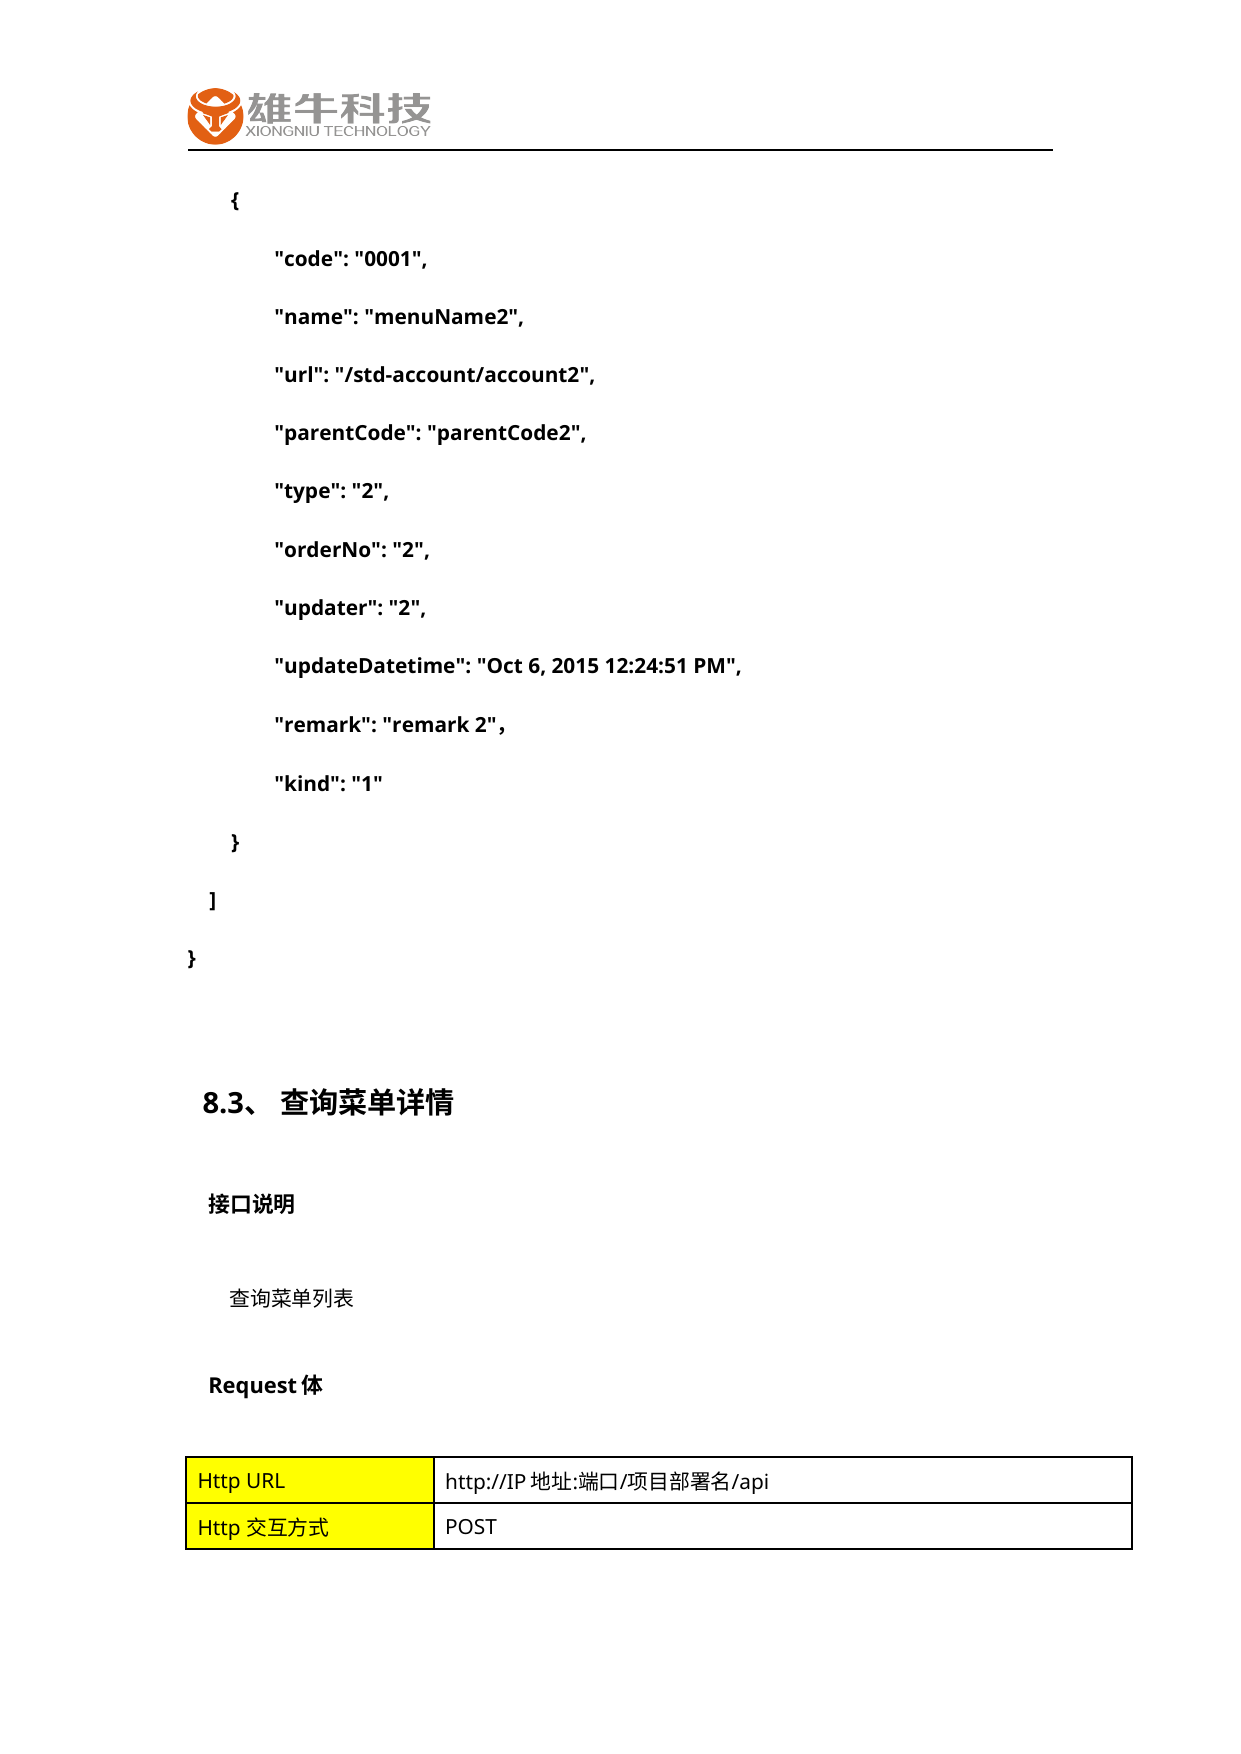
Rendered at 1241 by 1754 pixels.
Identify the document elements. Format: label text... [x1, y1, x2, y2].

text } [187, 819, 1053, 863]
subtitle 查询菜单详情 [202, 1079, 1053, 1123]
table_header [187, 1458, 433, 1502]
subtitle Request体 [202, 1362, 1053, 1406]
text "orderNo": "2", [187, 527, 1053, 571]
text "updater": "2", [187, 585, 1053, 629]
text { [187, 178, 1053, 222]
text "name": "menuName2", [187, 294, 1053, 338]
text "code": "0001", [187, 236, 1053, 280]
subtitle 接口说明 [202, 1181, 1053, 1225]
text 查询菜单列表 [187, 1276, 1053, 1319]
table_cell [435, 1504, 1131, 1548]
text "updateDatetime": "Oct 6, 2015 12:24:51 PM", [187, 643, 1053, 688]
text ] [187, 877, 1053, 921]
text "parentCode": "parentCode2", [187, 411, 1053, 455]
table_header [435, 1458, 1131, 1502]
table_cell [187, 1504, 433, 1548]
text "remark": "remark 2"， [187, 702, 1053, 746]
text "url": "/std-account/account2", [187, 352, 1053, 396]
text "type": "2", [187, 469, 1053, 513]
text } [187, 936, 1053, 980]
text "kind": "1" [187, 761, 1053, 805]
picture [187, 88, 433, 147]
